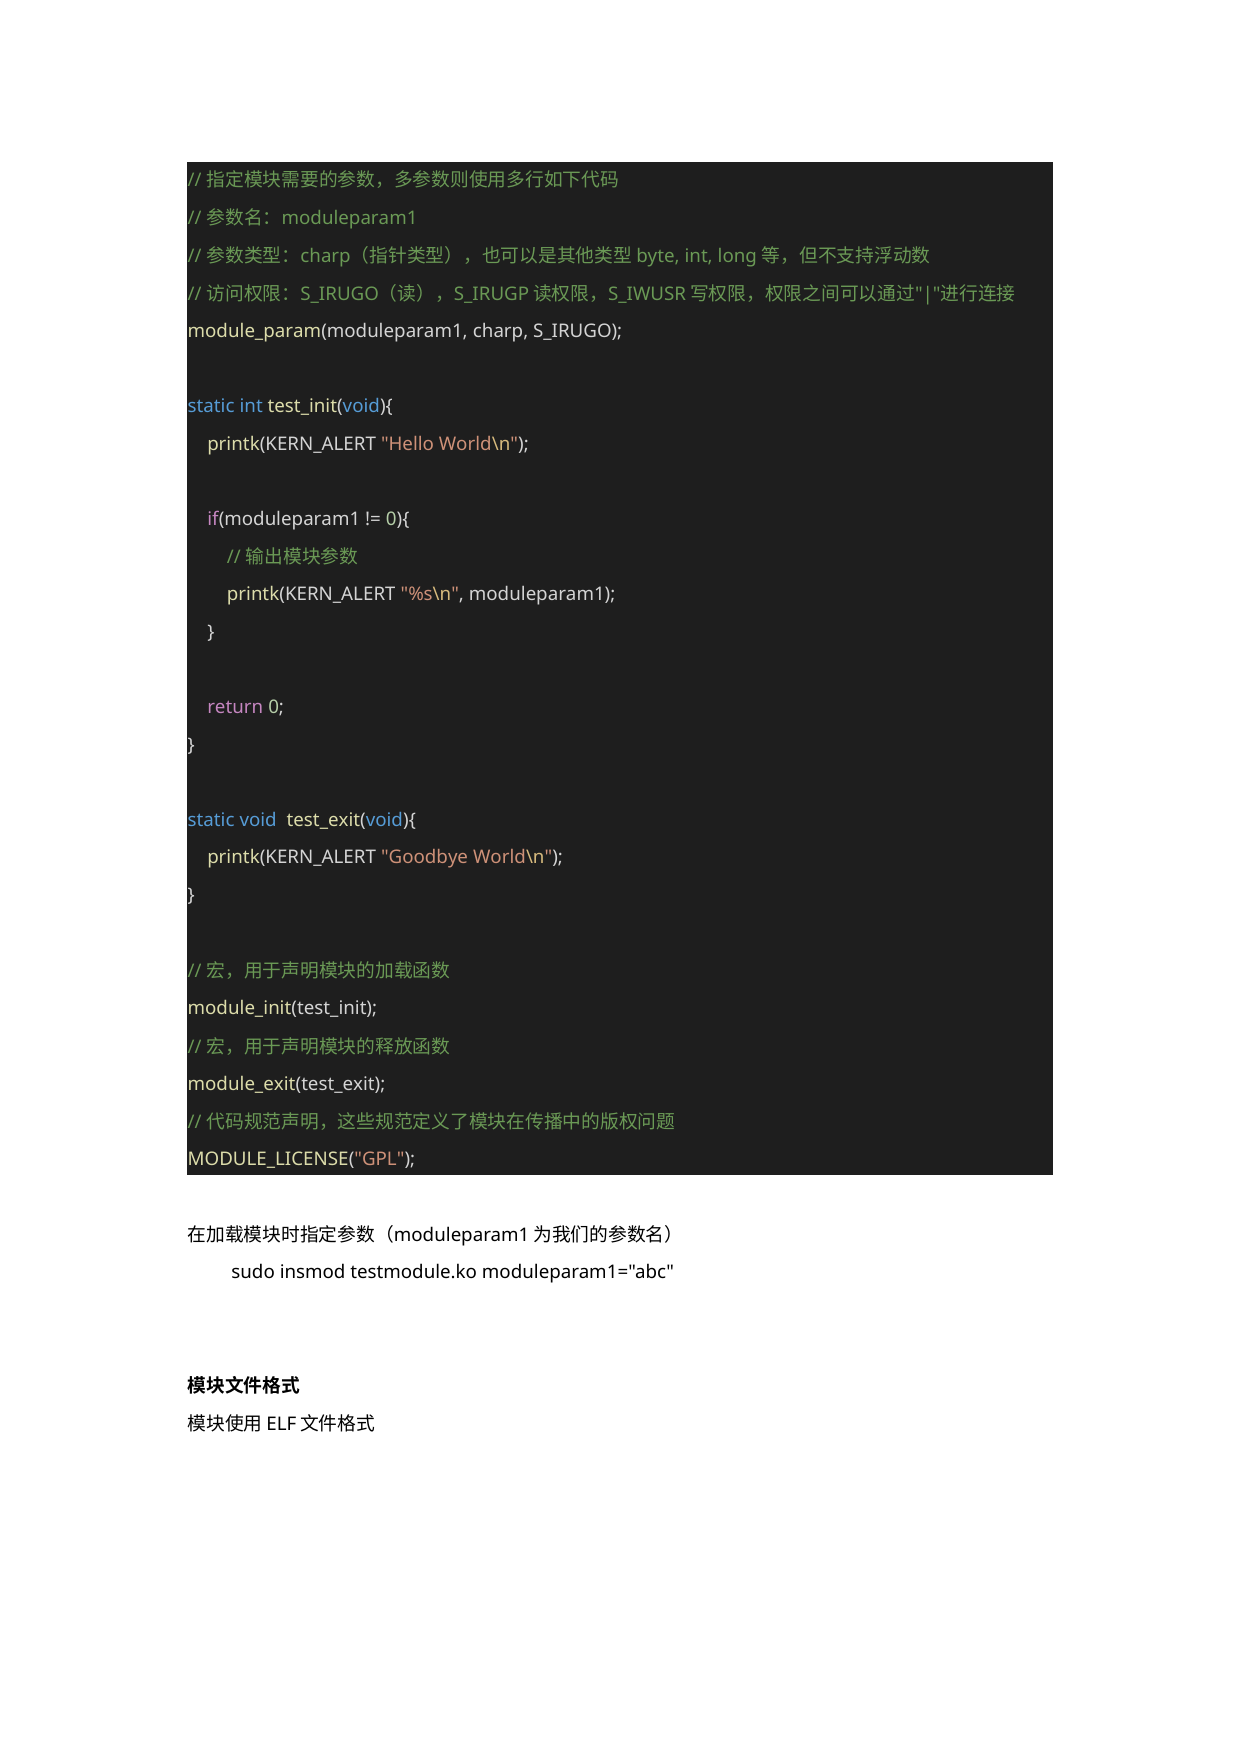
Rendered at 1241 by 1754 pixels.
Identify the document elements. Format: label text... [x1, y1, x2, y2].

text 模块使用ELF文件格式 [187, 1406, 1053, 1438]
text printk(KERN_ALERT "Hello World\n"); [187, 426, 1053, 459]
text sudo insmod testmodule.ko moduleparam1="abc" [187, 1255, 1053, 1288]
text // 输出模块参数 [187, 539, 1053, 572]
text // 宏，用于声明模块的加载函数 [187, 953, 1053, 986]
text // 宏，用于声明模块的释放函数 [187, 1029, 1053, 1061]
text 在加载模块时指定参数（moduleparam1为我们的参数名） [187, 1217, 1053, 1250]
text module_init(test_init); [187, 991, 1053, 1024]
text module_exit(test_exit); [187, 1067, 1053, 1099]
text // 参数类型：charp（指针类型），也可以是其他类型 byte, int, long 等，但不支持浮动数 [187, 238, 1053, 270]
text return 0; [187, 690, 1053, 722]
text // 参数名：moduleparam1 [187, 200, 1053, 232]
text static void test_exit(void){ [187, 803, 1053, 835]
text printk(KERN_ALERT "%s\n", moduleparam1); [187, 577, 1053, 610]
text printk(KERN_ALERT "Goodbye World\n"); [187, 840, 1053, 873]
text // 访问权限：S_IRUGO（读），S_IRUGP读权限，S_IWUSR写权限，权限之间可以通过"|"进行连接 [187, 276, 1053, 308]
text } [187, 615, 1053, 647]
text // 指定模块需要的参数，多参数则使用多行如下代码 [187, 162, 1053, 194]
text // 代码规范声明，这些规范定义了模块在传播中的版权问题 [187, 1104, 1053, 1137]
text static int test_init(void){ [187, 389, 1053, 421]
text 模块文件格式 [187, 1368, 1053, 1401]
text } [187, 728, 1053, 760]
text MODULE_LICENSE("GPL"); [187, 1142, 1053, 1175]
text if(moduleparam1 != 0){ [187, 502, 1053, 534]
text } [187, 878, 1053, 911]
text module_param(moduleparam1, charp, S_IRUGO); [187, 314, 1053, 346]
